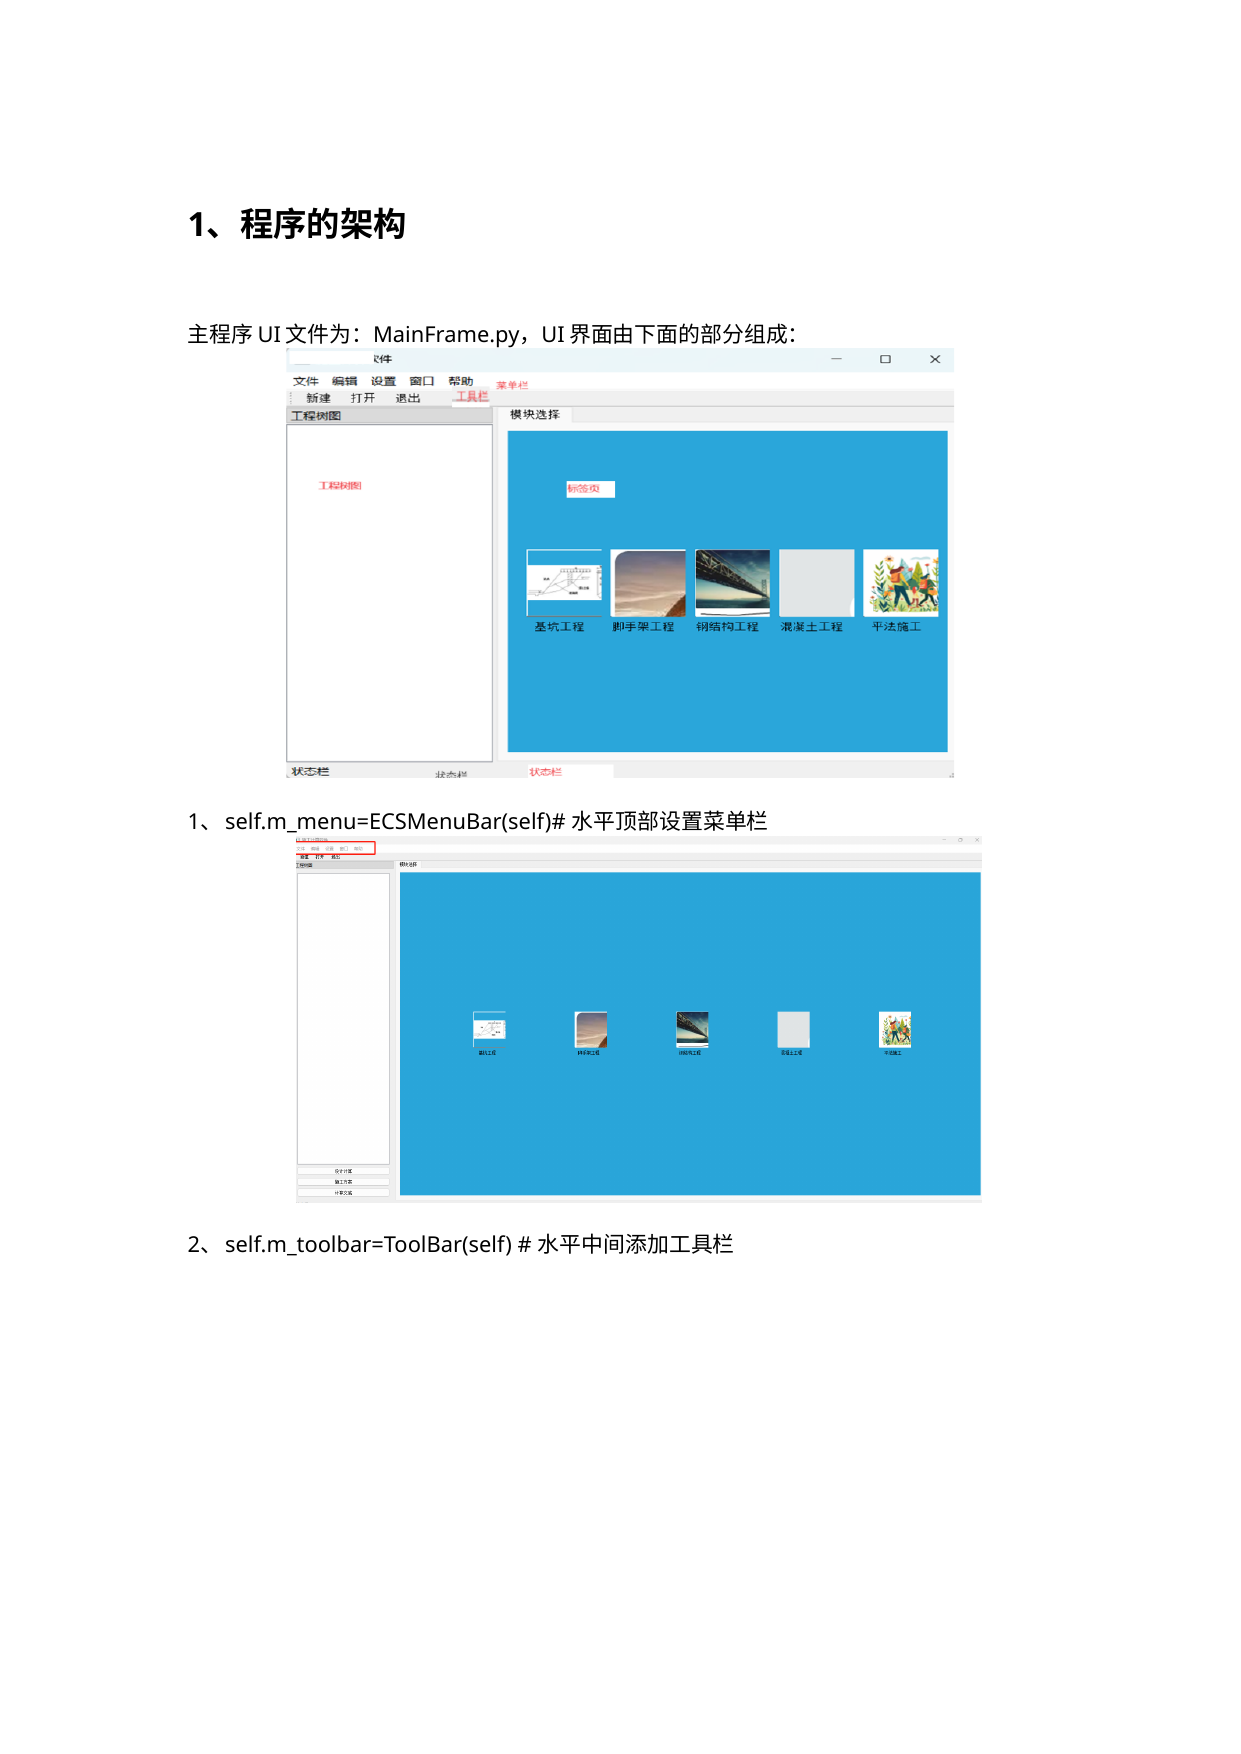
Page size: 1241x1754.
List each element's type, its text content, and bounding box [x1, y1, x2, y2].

subtitle 1、程序的架构 [187, 189, 1053, 254]
text 主程序UI文件为：MainFrame.py，UI界面由下面的部分组成： [187, 316, 1053, 349]
list self.m_toolbar=ToolBar(self) # 水平中间添加工具栏 [187, 1226, 1053, 1259]
picture [296, 836, 982, 1203]
picture [286, 348, 955, 778]
list self.m_menu=ECSMenuBar(self)# 水平顶部设置菜单栏 [187, 804, 1053, 836]
